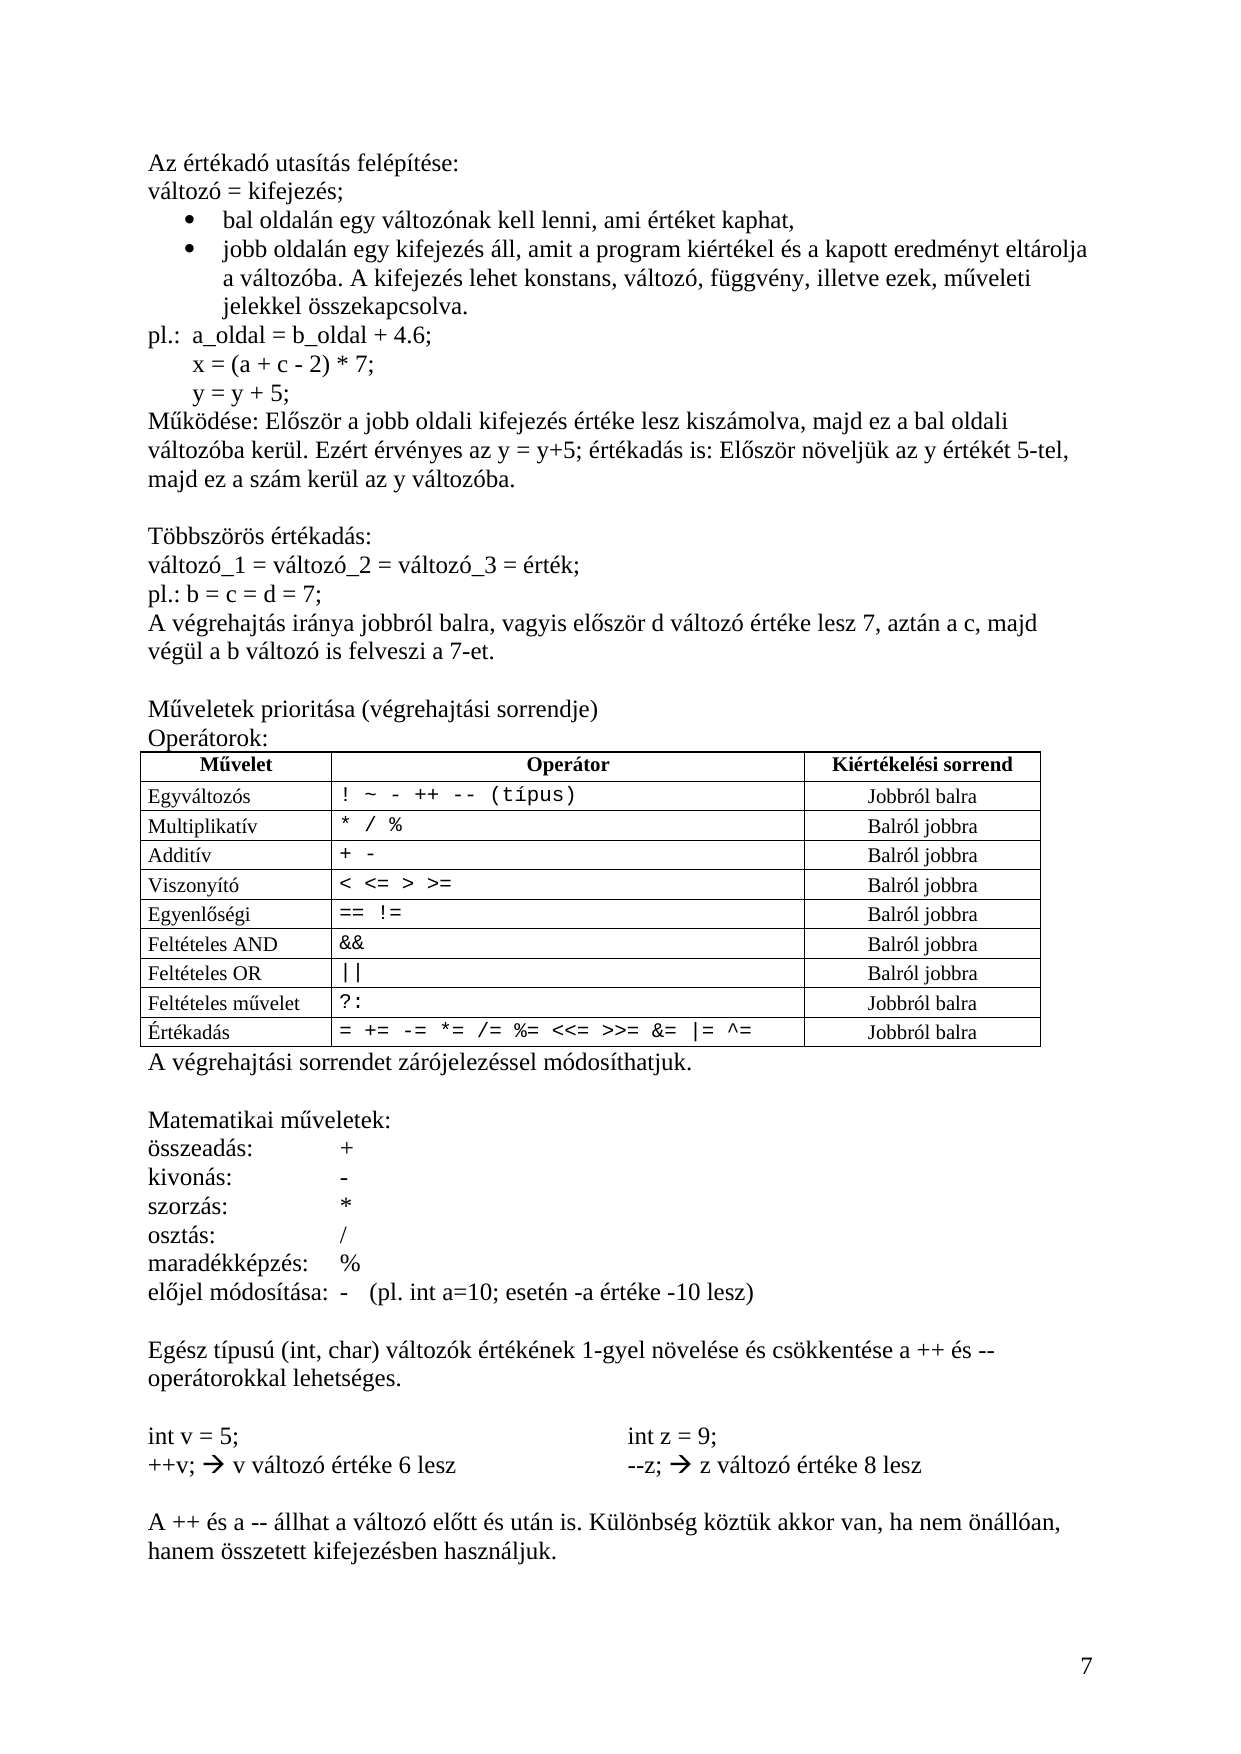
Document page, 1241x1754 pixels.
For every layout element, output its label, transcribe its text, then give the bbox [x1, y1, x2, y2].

table_cell Balról jobbra [805, 870, 1040, 899]
text Műveletek prioritása (végrehajtási sorrendje) [148, 694, 1093, 723]
table_cell = += -= *= /= %= <<= >>= &= |= ^= [332, 1018, 804, 1046]
text változó_1 = változó_2 = változó_3 = érték; [148, 550, 1093, 579]
text osztás: / [148, 1220, 1093, 1248]
text maradékképzés: % [148, 1248, 1093, 1277]
text A ++ és a -- állhat a változó előtt és után is. Különbség köztük akkor van, ha nem önállóan, hanem összetett kifejezésben használjuk. [148, 1507, 1093, 1565]
text Működése: Először a jobb oldali kifejezés értéke lesz kiszámolva, majd ez a bal oldali változóba kerül. Ezért érvényes az y = y+5; értékadás is: Először növeljük az y értékét 5-tel, majd ez a szám kerül az y változóba. [148, 406, 1093, 493]
text Egész típusú (int, char) változók értékének 1-gyel növelése és csökkentése a ++ és -- operátorokkal lehetséges. [148, 1335, 1093, 1392]
table_cell Viszonyító [141, 870, 331, 899]
text pl.: a_oldal = b_oldal + 4.6; [148, 320, 1093, 349]
text szorzás: * [148, 1191, 1093, 1220]
table_cell * / % [332, 811, 804, 840]
table_cell Egyváltozós [141, 782, 331, 810]
text pl.: b = c = d = 7; [148, 579, 1093, 608]
table_cell Balról jobbra [805, 811, 1040, 840]
table_header int z = 9; --z; z változó értéke 8 lesz [616, 1421, 1096, 1478]
table_header Operátor [332, 753, 804, 781]
table_cell && [332, 929, 804, 958]
text A végrehajtás iránya jobbról balra, vagyis először d változó értéke lesz 7, aztán a c, majd végül a b változó is felveszi a 7-et. [148, 608, 1093, 665]
table_cell Jobbról balra [805, 1018, 1040, 1046]
table_cell Jobbról balra [805, 782, 1040, 810]
text kivonás: - [148, 1162, 1093, 1191]
table_cell Balról jobbra [805, 959, 1040, 987]
table_cell ! ~ - ++ -- (típus) [332, 782, 804, 810]
table_cell Balról jobbra [805, 900, 1040, 928]
text Az értékadó utasítás felépítése: [148, 148, 1093, 176]
text Matematikai műveletek: [148, 1105, 1093, 1133]
table_cell Balról jobbra [805, 841, 1040, 869]
table_header Kiértékelési sorrend [805, 753, 1040, 781]
table_cell Értékadás [141, 1018, 331, 1046]
table_cell Jobbról balra [805, 988, 1040, 1017]
table_cell < <= > >= [332, 870, 804, 899]
table_cell Feltételes AND [141, 929, 331, 958]
text x = (a + c - 2) * 7; [148, 349, 1093, 378]
table_cell Egyenlőségi [141, 900, 331, 928]
table_cell Feltételes OR [141, 959, 331, 987]
table_cell Balról jobbra [805, 929, 1040, 958]
table_cell == != [332, 900, 804, 928]
table_cell Multiplikatív [141, 811, 331, 840]
table_header int v = 5; ++v; v változó értéke 6 lesz [136, 1421, 616, 1478]
table_cell ?: [332, 988, 804, 1017]
text változó = kifejezés; [148, 176, 1093, 205]
table_header Művelet [141, 753, 331, 781]
table_cell Additív [141, 841, 331, 869]
text A végrehajtási sorrendet zárójelezéssel módosíthatjuk. [148, 1047, 1093, 1076]
text Többszörös értékadás: [148, 521, 1093, 550]
list bal oldalán egy változónak kell lenni, ami értéket kaphat, [185, 205, 1093, 234]
table_cell || [332, 959, 804, 987]
text Operátorok: [148, 723, 1093, 751]
list jobb oldalán egy kifejezés áll, amit a program kiértékel és a kapott eredményt eltárolja a változóba. A kifejezés lehet konstans, változó, függvény, illetve ezek, műveleti jelekkel összekapcsolva. [185, 234, 1093, 320]
table_cell Feltételes művelet [141, 988, 331, 1017]
table_cell + - [332, 841, 804, 869]
text összeadás: + [148, 1133, 1093, 1162]
text y = y + 5; [148, 378, 1093, 406]
text előjel módosítása: - (pl. int a=10; esetén -a értéke -10 lesz) [148, 1277, 1093, 1306]
